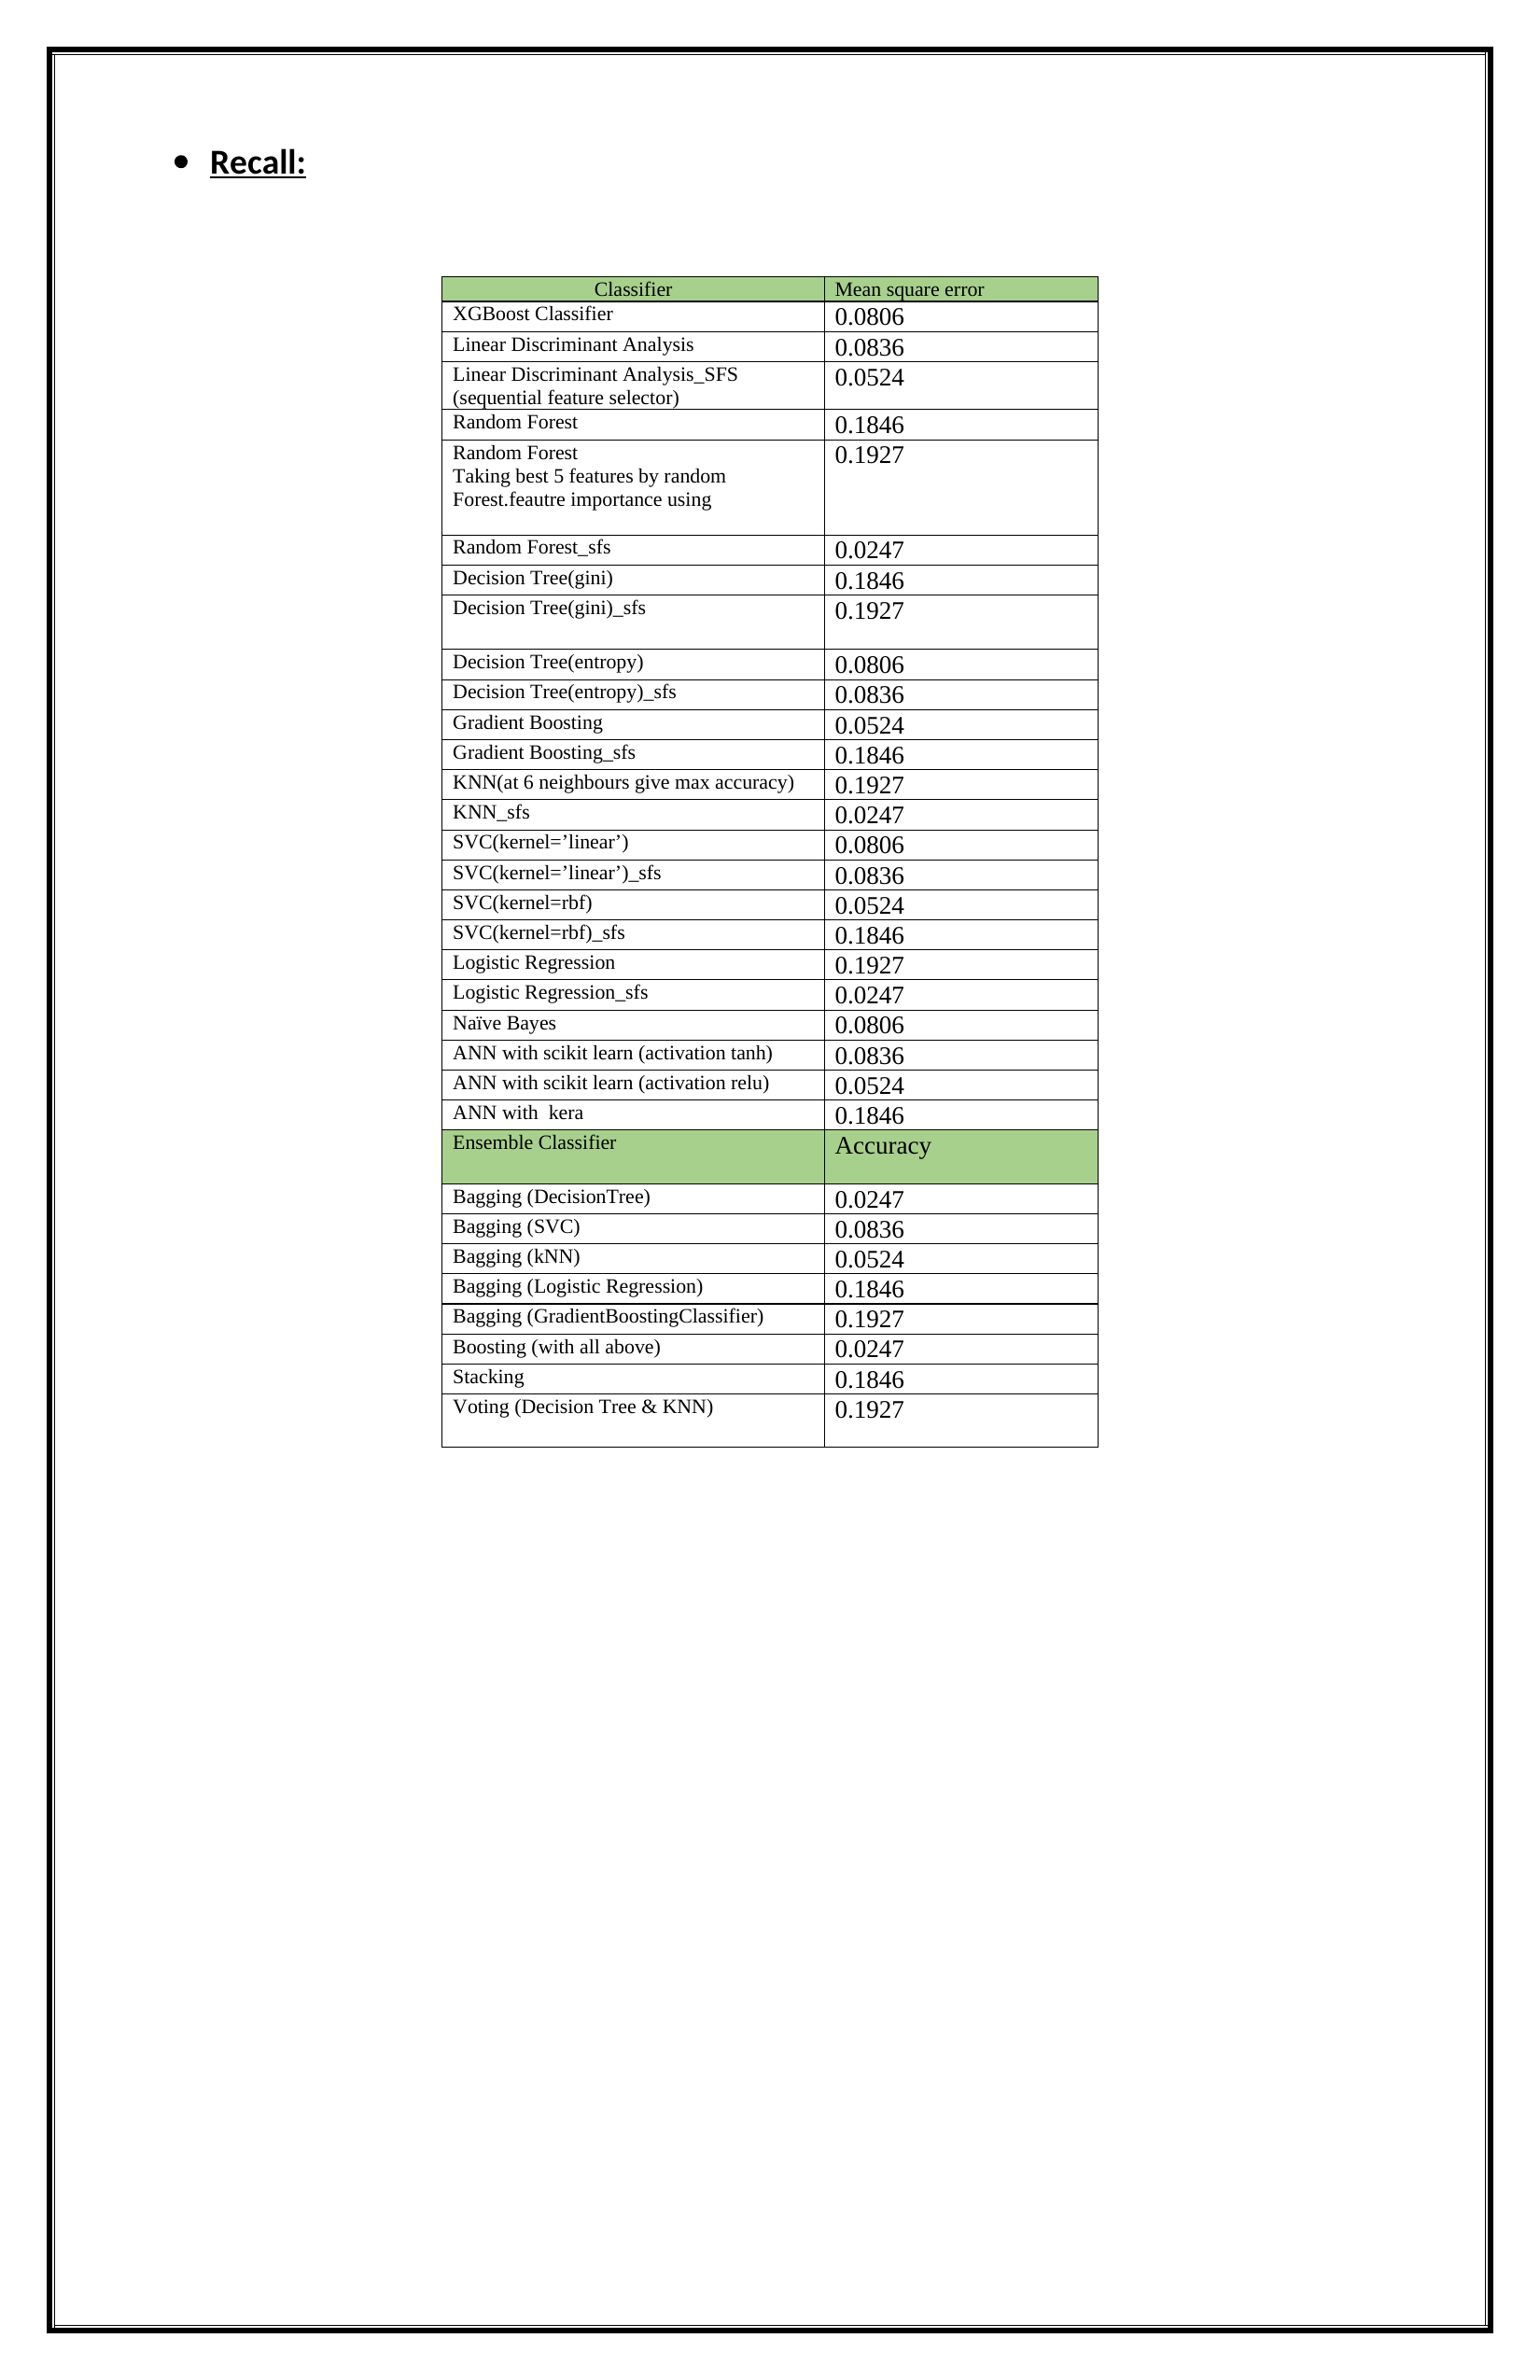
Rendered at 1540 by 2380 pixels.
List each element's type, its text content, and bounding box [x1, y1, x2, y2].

table_cell 0.0524 [825, 710, 1098, 739]
table_cell 0.0247 [825, 980, 1098, 1010]
table_cell 0.0247 [825, 536, 1098, 564]
table_cell 0.1927 [825, 441, 1098, 534]
table_cell 0.0247 [825, 800, 1098, 829]
table_cell Accuracy [825, 1130, 1098, 1183]
table_cell SVC(kernel=’linear’)_sfs [442, 861, 824, 889]
table_cell ANN with kera [442, 1100, 824, 1129]
table_cell XGBoost Classifier [442, 302, 824, 331]
table_cell ANN with scikit learn (activation relu) [442, 1071, 824, 1099]
table_cell Voting (Decision Tree & KNN) [442, 1394, 824, 1447]
table_cell Linear Discriminant Analysis_SFS (sequential feature selector) [442, 362, 824, 409]
table_cell Decision Tree(gini)_sfs [442, 595, 824, 649]
table_cell SVC(kernel=’linear’) [442, 831, 824, 860]
table_cell 0.0806 [825, 1011, 1098, 1040]
table_cell Random Forest Taking best 5 features by random Forest.feautre importance using [442, 441, 824, 534]
table_cell 0.1927 [825, 950, 1098, 979]
table_cell Decision Tree(entropy)_sfs [442, 680, 824, 709]
table_cell 0.0806 [825, 650, 1098, 679]
table_cell Boosting (with all above) [442, 1335, 824, 1364]
table_cell Random Forest_sfs [442, 536, 824, 564]
table_cell 0.0524 [825, 362, 1098, 409]
table_cell Logistic Regression_sfs [442, 980, 824, 1010]
table_cell 0.0836 [825, 1041, 1098, 1070]
table_header Classifier [442, 277, 824, 301]
table_cell 0.1927 [825, 770, 1098, 799]
table_cell ANN with scikit learn (activation tanh) [442, 1041, 824, 1070]
list Recall: [175, 140, 1400, 183]
table_cell 0.0247 [825, 1184, 1098, 1213]
table_cell Stacking [442, 1365, 824, 1393]
table_cell Bagging (SVC) [442, 1214, 824, 1243]
table_cell 0.0524 [825, 890, 1098, 919]
table_cell Ensemble Classifier [442, 1130, 824, 1183]
table_cell KNN_sfs [442, 800, 824, 829]
table_cell 0.1846 [825, 920, 1098, 949]
table_cell Decision Tree(entropy) [442, 650, 824, 679]
table_cell 0.0247 [825, 1335, 1098, 1364]
table_cell Decision Tree(gini) [442, 566, 824, 595]
table_cell Bagging (GradientBoostingClassifier) [442, 1305, 824, 1334]
table_cell Bagging (DecisionTree) [442, 1184, 824, 1213]
table_cell KNN(at 6 neighbours give max accuracy) [442, 770, 824, 799]
table_cell Gradient Boosting [442, 710, 824, 739]
table_cell 0.1846 [825, 410, 1098, 440]
table_cell Naïve Bayes [442, 1011, 824, 1040]
table_cell Logistic Regression [442, 950, 824, 979]
table_cell Gradient Boosting_sfs [442, 740, 824, 769]
table_cell 0.1927 [825, 1394, 1098, 1447]
table_cell 0.0836 [825, 332, 1098, 361]
table_cell 0.0806 [825, 831, 1098, 860]
table_cell SVC(kernel=rbf)_sfs [442, 920, 824, 949]
table_cell Bagging (kNN) [442, 1244, 824, 1273]
table_cell Bagging (Logistic Regression) [442, 1274, 824, 1303]
table_cell Random Forest [442, 410, 824, 440]
table_cell 0.1846 [825, 1365, 1098, 1393]
table_cell Linear Discriminant Analysis [442, 332, 824, 361]
table_cell 0.1846 [825, 566, 1098, 595]
table_header Mean square error [825, 277, 1098, 301]
table_cell SVC(kernel=rbf) [442, 890, 824, 919]
table_cell 0.1846 [825, 740, 1098, 769]
